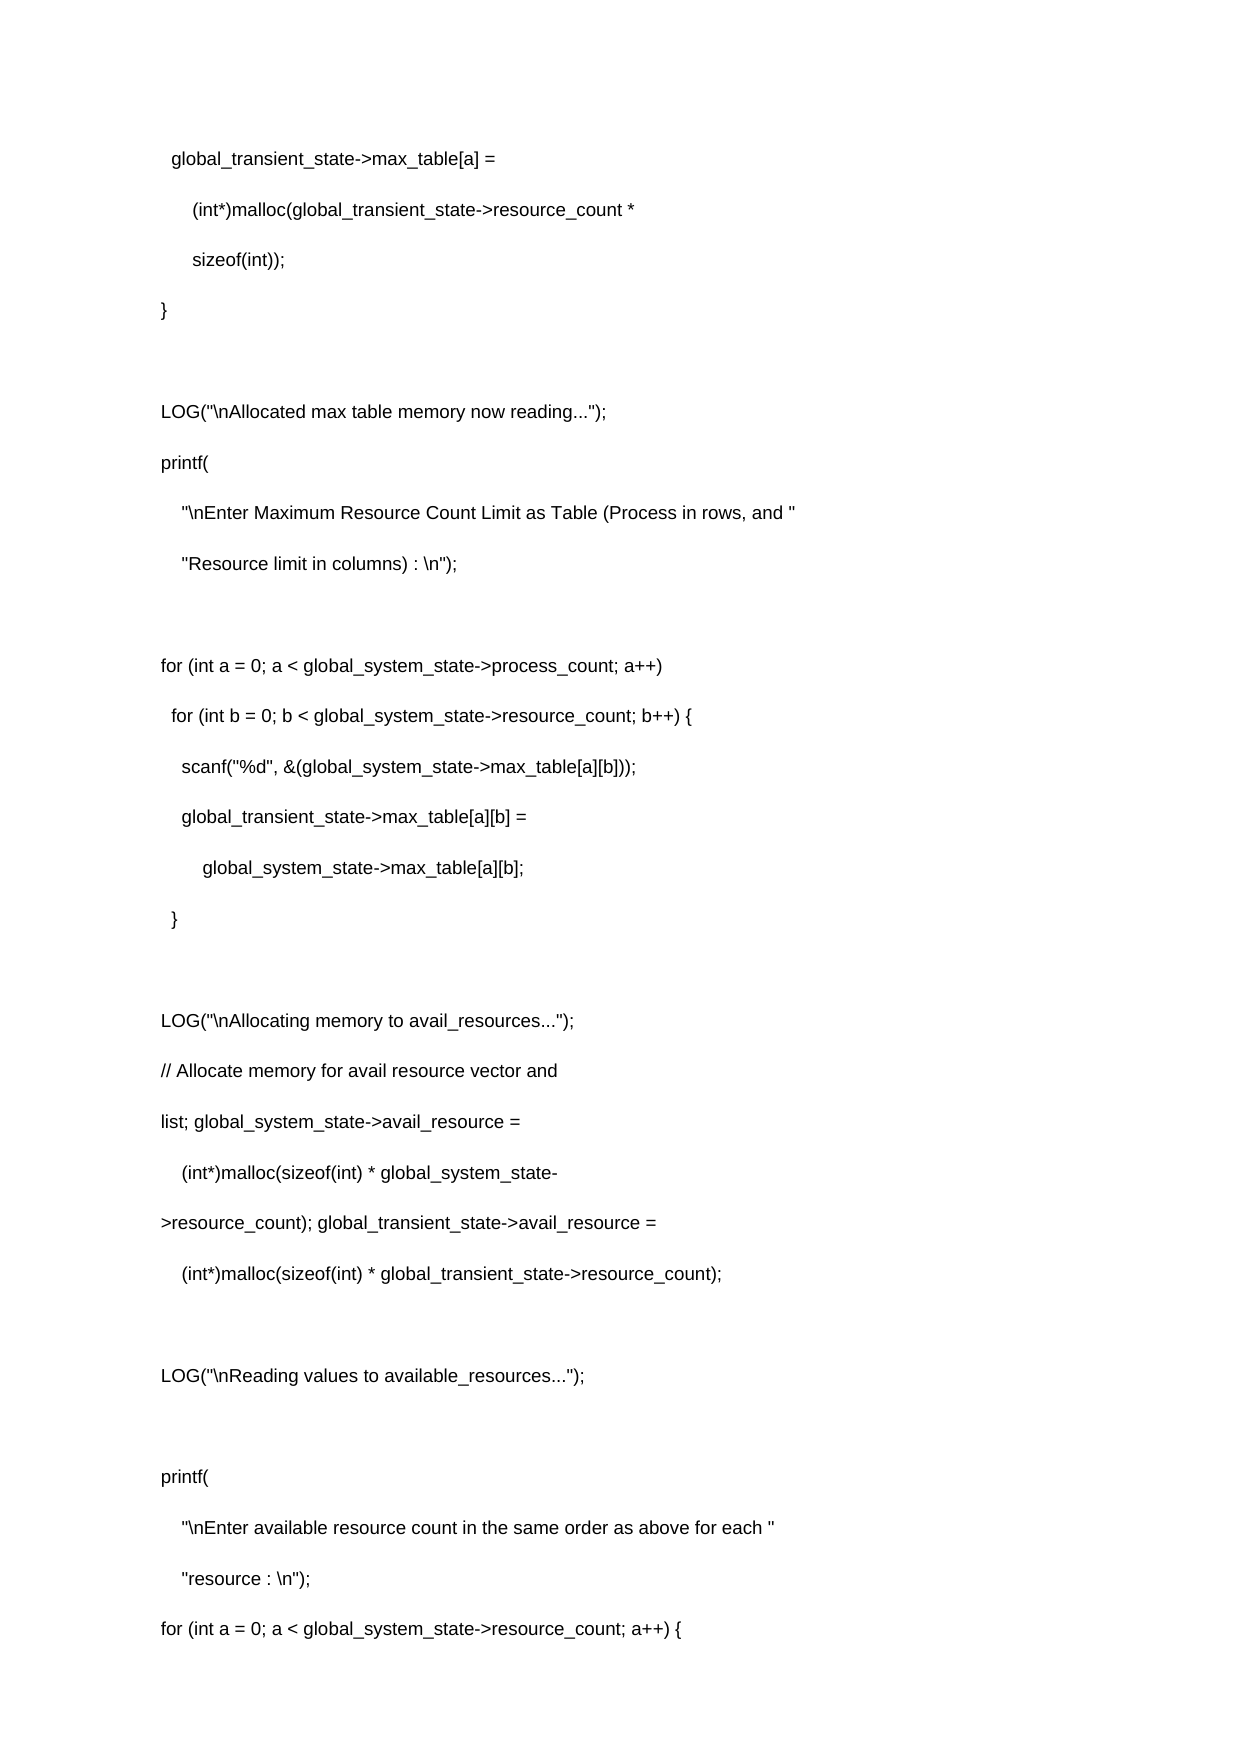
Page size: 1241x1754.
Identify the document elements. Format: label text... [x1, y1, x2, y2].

text for (int a = 0; a < global_system_state->resource_count; a++) { [161, 1618, 1101, 1640]
text // Allocate memory for avail resource vector and list; global_system_state->avail_resource = [161, 1060, 591, 1132]
text for (int b = 0; b < global_system_state->resource_count; b++) { scanf("%d", &(global_system_state->max_table[a][b])); global_transient_state->max_table[a][b] = [171, 705, 692, 828]
text (int*)malloc(sizeof(int) * global_transient_state->resource_count); [181, 1263, 1101, 1284]
text global_system_state->max_table[a][b]; [140, 857, 586, 879]
text } [161, 299, 1101, 321]
text "\nEnter Maximum Resource Count Limit as Table (Process in rows, and " "Resource limit in columns) : \n"); [181, 502, 797, 574]
text printf( [161, 1466, 1101, 1488]
text } [171, 908, 1101, 929]
text LOG("\nReading values to available_resources..."); [148, 1365, 597, 1386]
text LOG("\nAllocated max table memory now reading..."); printf( [161, 401, 608, 473]
text for (int a = 0; a < global_system_state->process_count; a++) [161, 654, 1101, 676]
text LOG("\nAllocating memory to avail_resources..."); [148, 1010, 587, 1031]
text "\nEnter available resource count in the same order as above for each " "resource : \n"); [181, 1517, 821, 1589]
text (int*)malloc(sizeof(int) * global_system_state->resource_count); global_transient_state->avail_resource = [161, 1162, 709, 1234]
text global_transient_state->max_table[a] = (int*)malloc(global_transient_state->resource_count * sizeof(int)); [171, 148, 732, 271]
